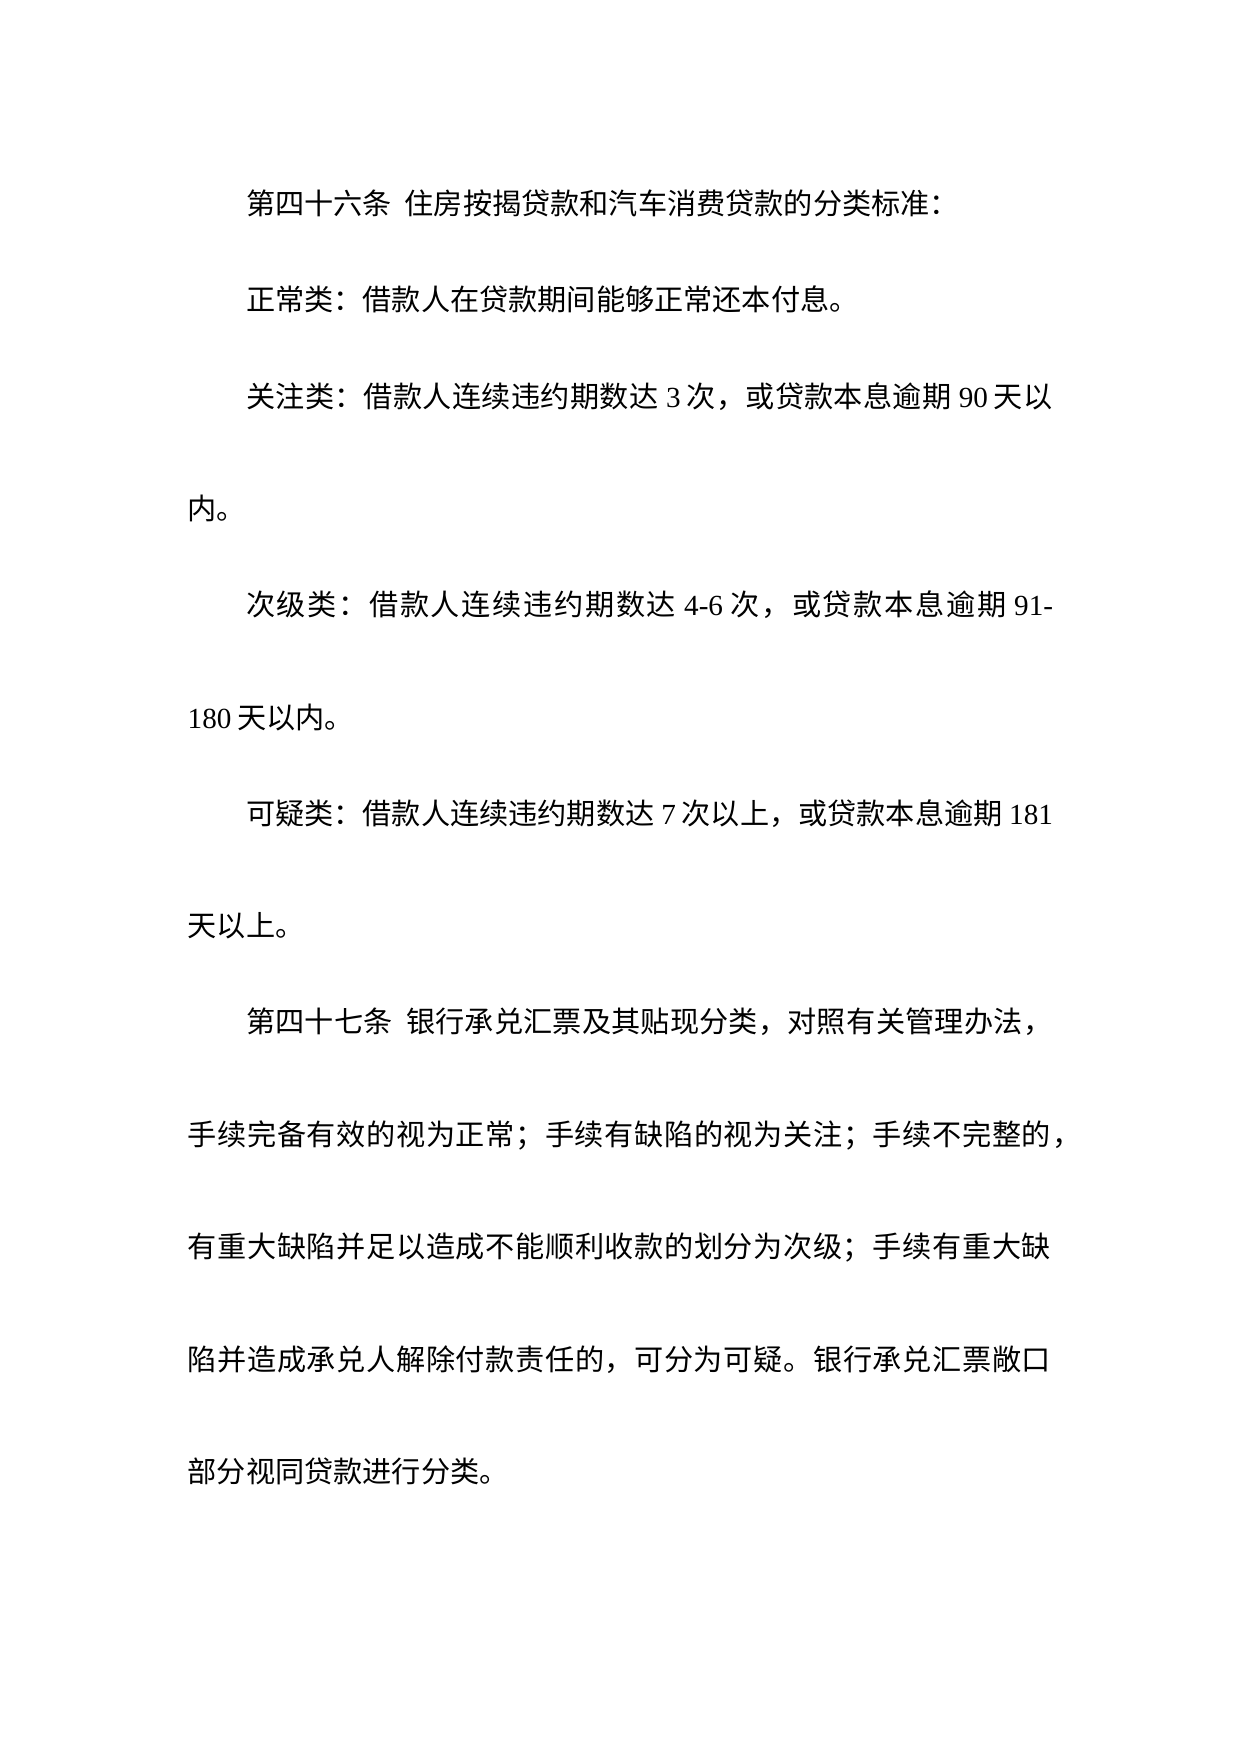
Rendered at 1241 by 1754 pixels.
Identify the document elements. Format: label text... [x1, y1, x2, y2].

text 第四十七条 银行承兑汇票及其贴现分类，对照有关管理办法，手续完备有效的视为正常；手续有缺陷的视为关注；手续不完整的，有重大缺陷并足以造成不能顺利收款的划分为次级；手续有重大缺陷并造成承兑人解除付款责任的，可分为可疑。银行承兑汇票敞口部分视同贷款进行分类。 [187, 983, 1053, 1508]
text 第四十六条 住房按揭贷款和汽车消费贷款的分类标准： [187, 164, 1053, 239]
text 关注类：借款人连续违约期数达3次，或贷款本息逾期90天以内。 [187, 357, 1053, 544]
text 可疑类：借款人连续违约期数达7次以上，或贷款本息逾期181天以上。 [187, 774, 1053, 962]
text 次级类：借款人连续违约期数达4-6次，或贷款本息逾期91-180天以内。 [187, 565, 1053, 753]
text 正常类：借款人在贷款期间能够正常还本付息。 [187, 261, 1053, 336]
